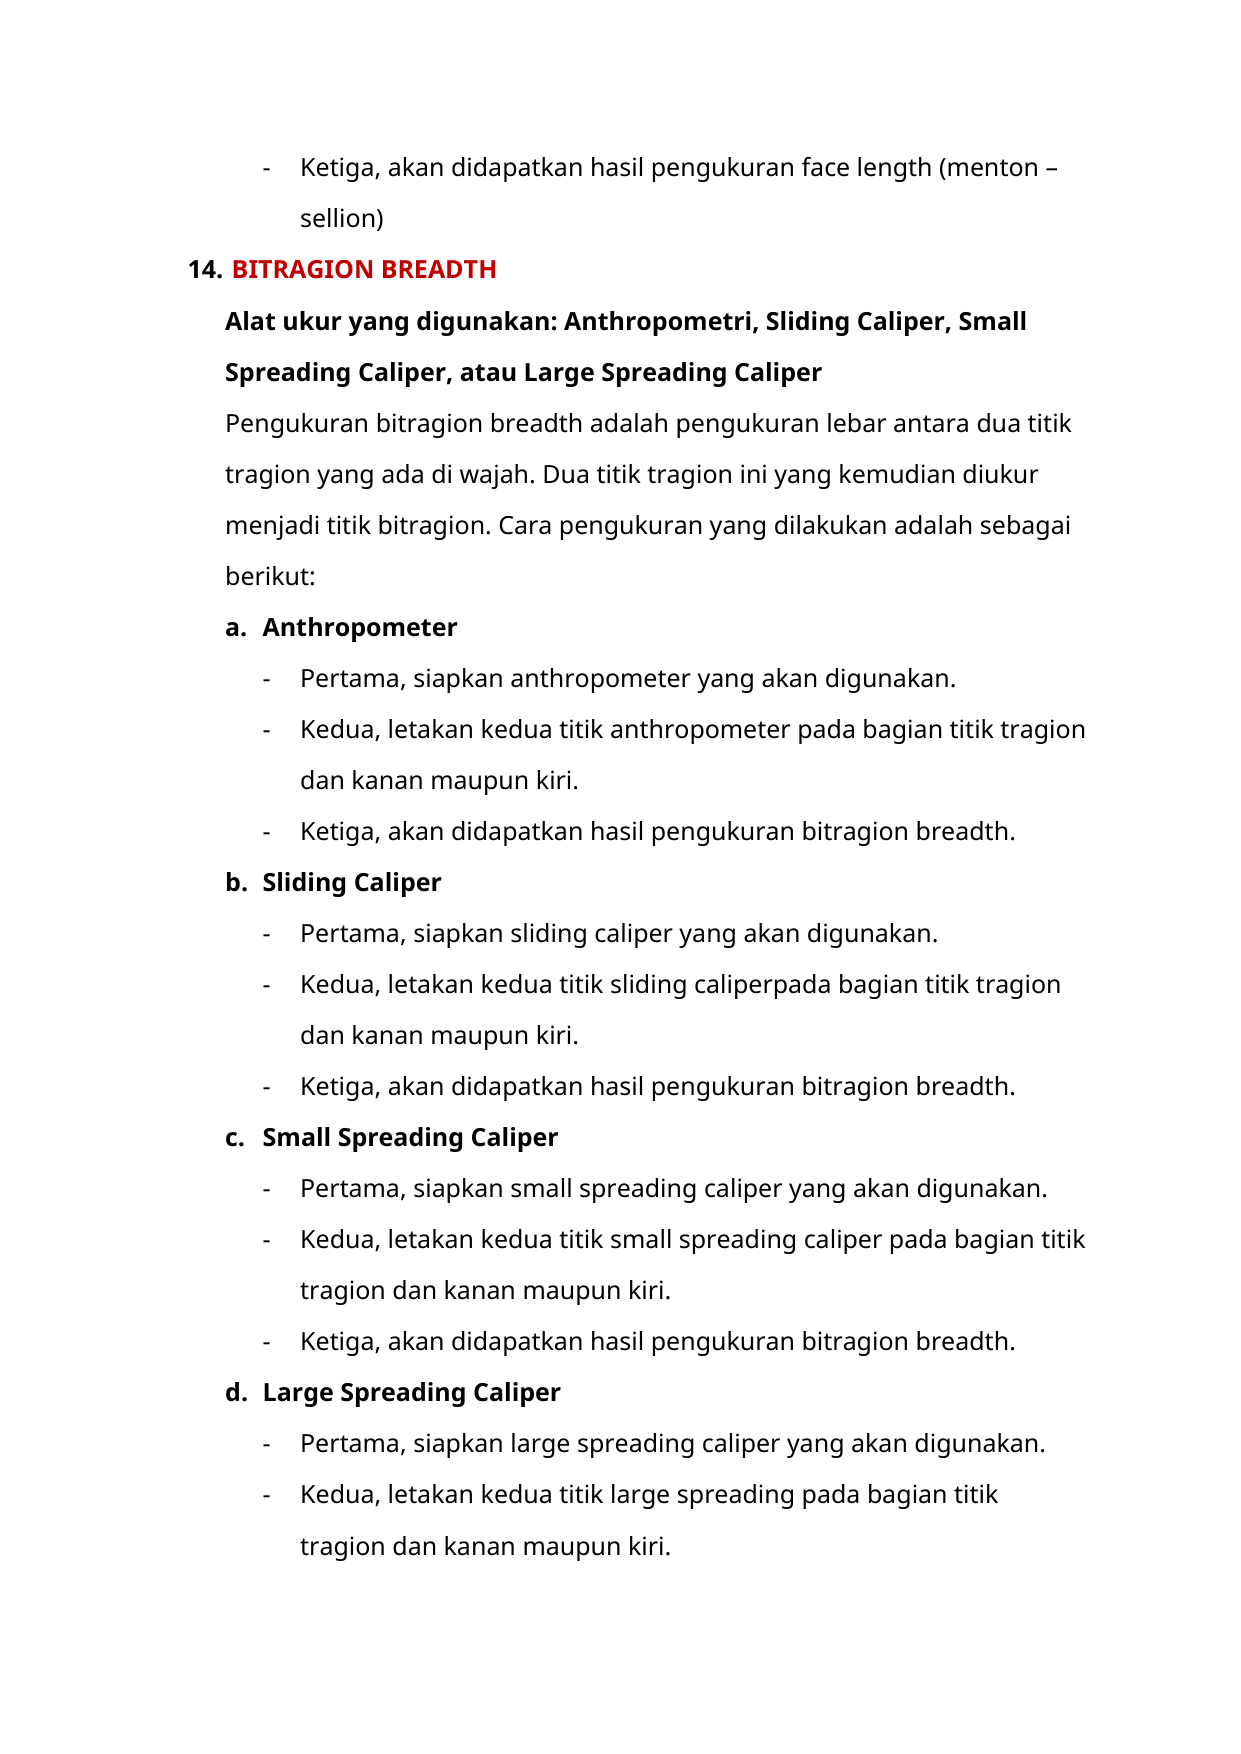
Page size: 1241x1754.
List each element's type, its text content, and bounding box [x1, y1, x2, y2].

list Pertama, siapkan sliding caliper yang akan digunakan. [262, 916, 1090, 950]
list Anthropometer [225, 609, 1090, 643]
list Alat ukur yang digunakan: Anthropometri, Sliding Caliper, Small Spreading Caliper, atau Large Spreading Caliper [225, 303, 1090, 388]
list Pertama, siapkan large spreading caliper yang akan digunakan. [262, 1426, 1090, 1460]
list Ketiga, akan didapatkan hasil pengukuran bitragion breadth. [262, 813, 1090, 848]
list Small Spreading Caliper [225, 1120, 1090, 1154]
list BITRAGION BREADTH [187, 252, 1090, 286]
list Large Spreading Caliper [225, 1375, 1090, 1409]
list Kedua, letakan kedua titik large spreading pada bagian titik tragion dan kanan maupun kiri. [262, 1477, 1090, 1562]
list Kedua, letakan kedua titik small spreading caliper pada bagian titik tragion dan kanan maupun kiri. [262, 1222, 1090, 1307]
list Pertama, siapkan small spreading caliper yang akan digunakan. [262, 1171, 1090, 1205]
list Pengukuran bitragion breadth adalah pengukuran lebar antara dua titik tragion yang ada di wajah. Dua titik tragion ini yang kemudian diukur menjadi titik bitragion. Cara pengukuran yang dilakukan adalah sebagai berikut: [225, 405, 1090, 592]
list Kedua, letakan kedua titik anthropometer pada bagian titik tragion dan kanan maupun kiri. [262, 711, 1090, 797]
list Pertama, siapkan anthropometer yang akan digunakan. [262, 660, 1090, 694]
list Kedua, letakan kedua titik sliding caliperpada bagian titik tragion dan kanan maupun kiri. [262, 967, 1090, 1052]
list Ketiga, akan didapatkan hasil pengukuran bitragion breadth. [262, 1324, 1090, 1358]
list Ketiga, akan didapatkan hasil pengukuran bitragion breadth. [262, 1069, 1090, 1103]
list Ketiga, akan didapatkan hasil pengukuran face length (menton – sellion) [262, 150, 1090, 235]
list Sliding Caliper [225, 864, 1090, 899]
